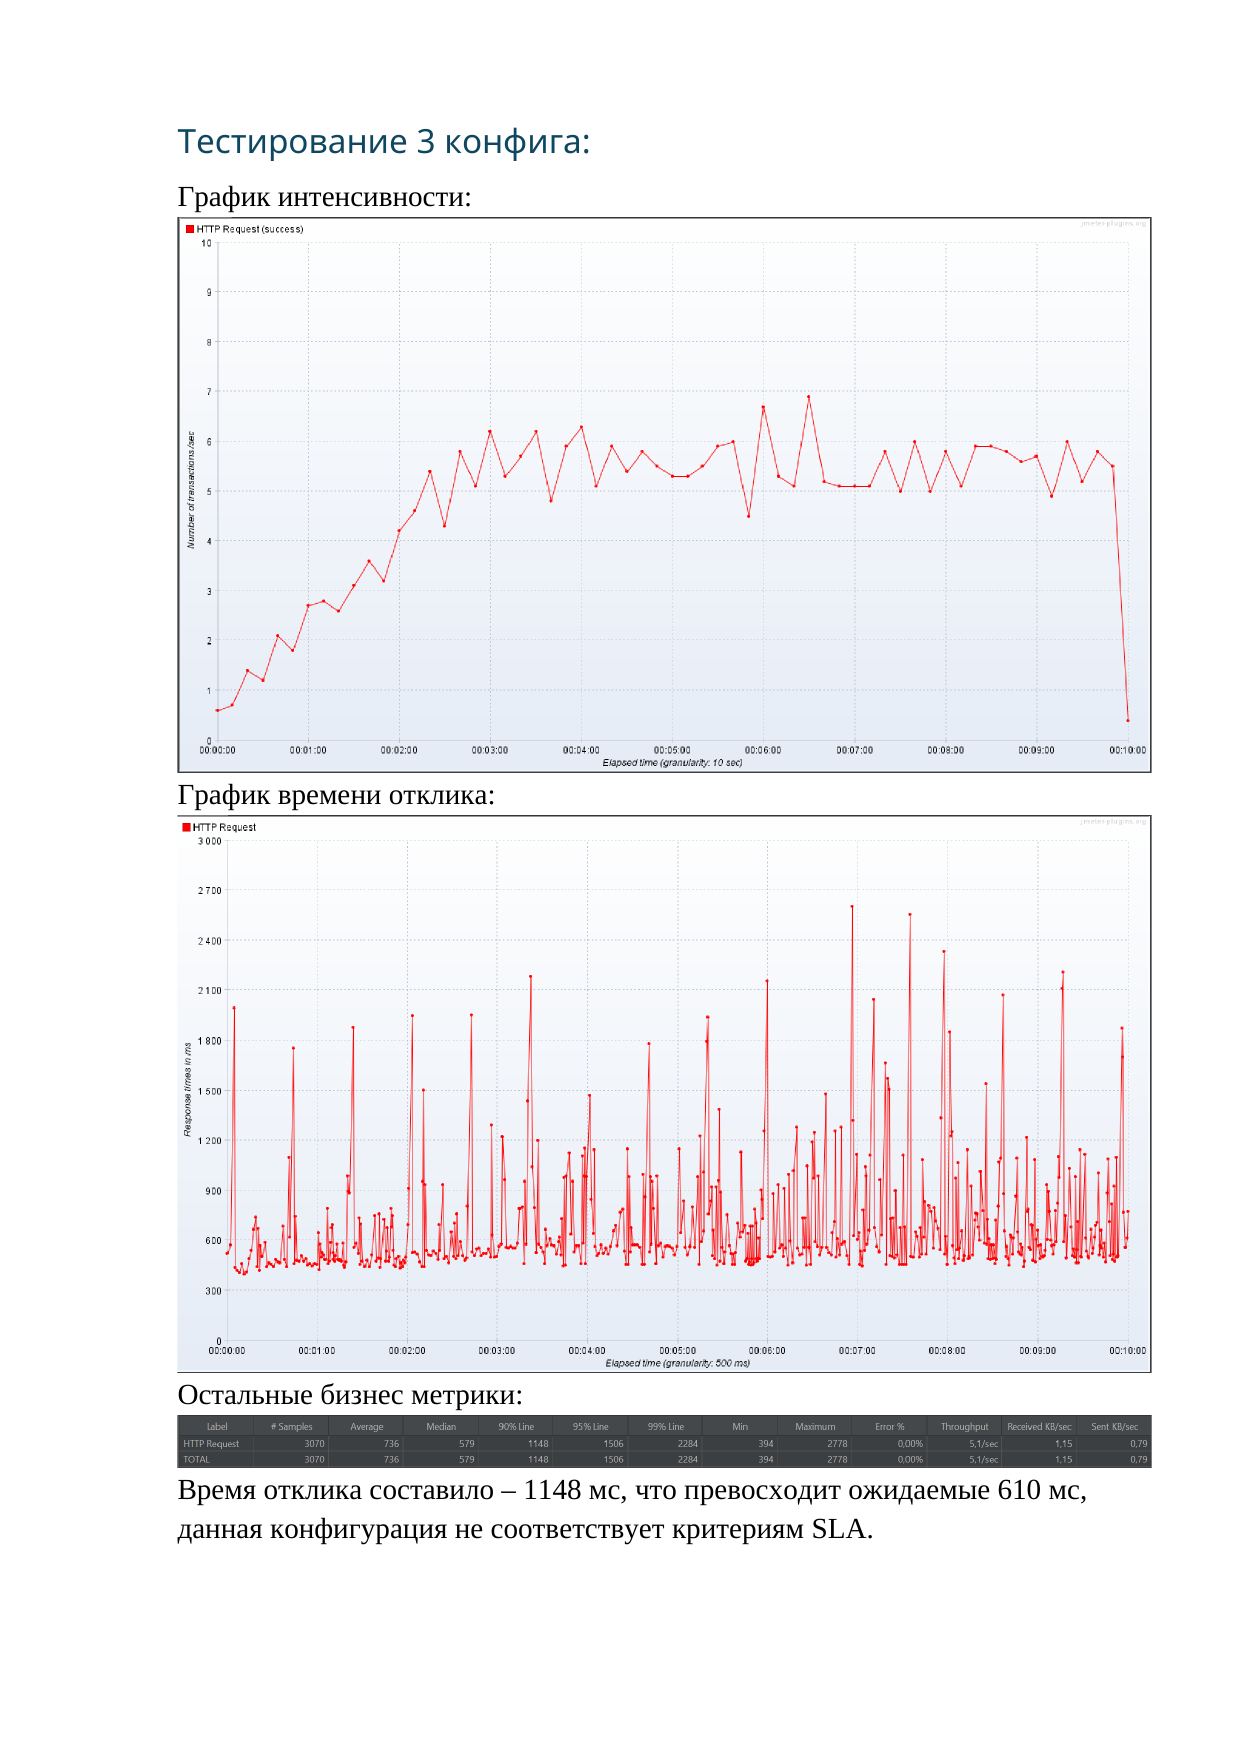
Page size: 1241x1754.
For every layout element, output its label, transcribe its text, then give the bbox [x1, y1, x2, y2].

text Время отклика составило – 1148 мс, что превосходит ожидаемые 610 мс, данная конфигурация не соответствует критериям SLA. [177, 1472, 1152, 1544]
picture [177, 815, 1152, 1373]
text График интенсивности: [177, 179, 1152, 212]
subtitle Тестирование 3 конфига: [177, 118, 1152, 163]
text Остальные бизнес метрики: [177, 1377, 1152, 1411]
picture [177, 217, 1152, 773]
text График времени отклика: [177, 777, 1152, 811]
picture [177, 1415, 1152, 1468]
